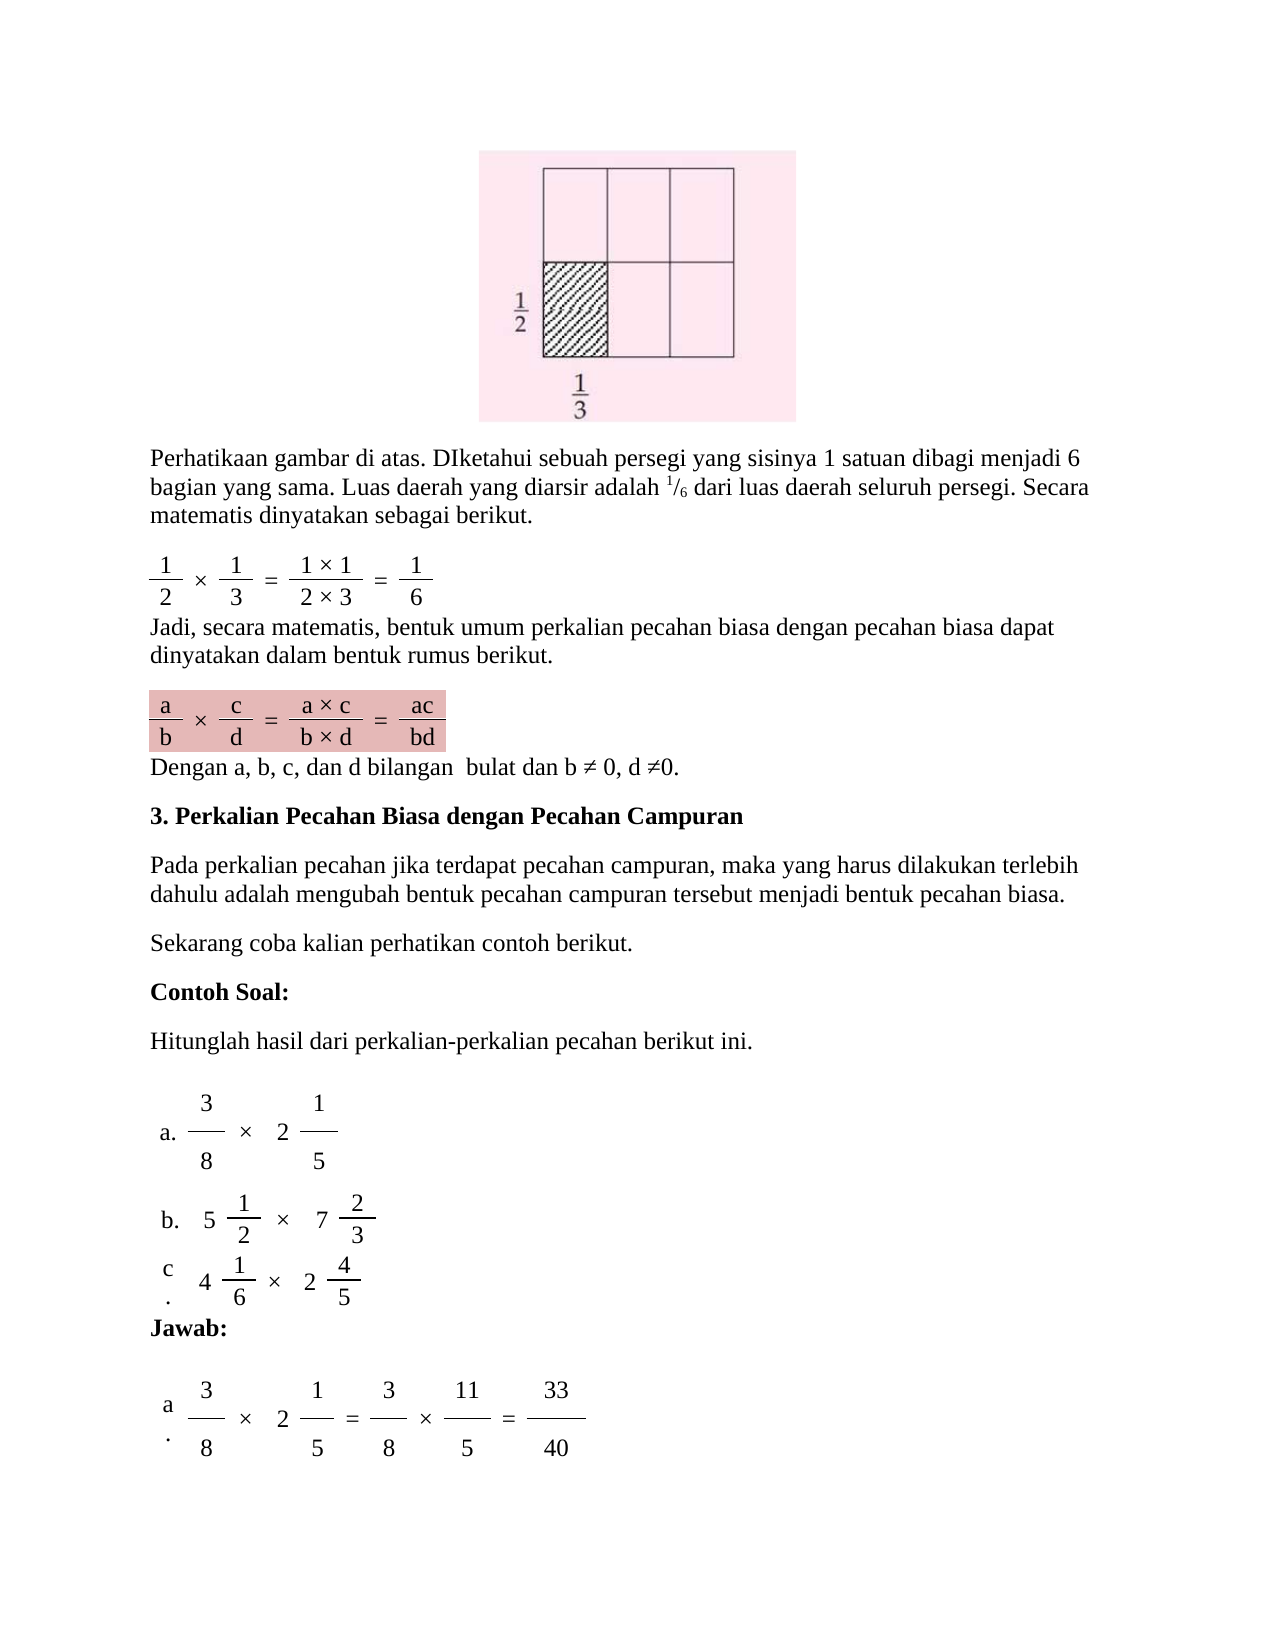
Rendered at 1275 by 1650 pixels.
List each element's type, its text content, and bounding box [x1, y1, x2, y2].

text Jawab: [150, 1313, 1125, 1341]
table_header c [219, 690, 253, 718]
table_header = [363, 690, 399, 752]
table_cell 3 [219, 580, 253, 612]
table_header × [183, 690, 219, 752]
table_cell 5 [300, 1132, 338, 1188]
table_header 3 [370, 1362, 407, 1417]
table_header 1 [149, 550, 183, 578]
table_header × [183, 550, 219, 612]
table_cell 7 [304, 1188, 339, 1250]
table_cell 40 [527, 1419, 586, 1475]
table_header 1 [399, 550, 433, 578]
table_header a. [149, 1075, 188, 1188]
table_header = [253, 690, 289, 752]
table_cell d [219, 720, 253, 752]
table_header a [149, 690, 183, 718]
table_cell 8 [370, 1419, 407, 1475]
table_header 1 × 1 [289, 550, 363, 578]
table_cell 2 × 3 [289, 580, 363, 612]
table_header a. [149, 1362, 188, 1475]
table_header 1 [219, 550, 253, 578]
text Contoh Soal: [150, 977, 1125, 1006]
table_header = [363, 550, 399, 612]
table_cell b × d [289, 720, 363, 752]
table_cell 2 [149, 580, 183, 612]
table_cell 2 [227, 1219, 261, 1250]
text Hitunglah hasil dari perkalian-perkalian pecahan berikut ini. [150, 1026, 1125, 1055]
text Pada perkalian pecahan jika terdapat pecahan campuran, maka yang harus dilakukan terlebih dahulu adalah mengubah bentuk pecahan campuran tersebut menjadi bentuk pecahan biasa. [150, 850, 1125, 907]
table_header × [225, 1362, 266, 1475]
table_header 1 [300, 1362, 334, 1417]
table_header 1 [300, 1075, 338, 1131]
table_cell 5 [444, 1419, 491, 1475]
text Sekarang coba kalian perhatikan contoh berikut. [150, 928, 1125, 957]
table_cell b. [149, 1188, 192, 1250]
table_header 2 [266, 1362, 300, 1475]
table_header × [407, 1362, 444, 1475]
table_header 4 [188, 1250, 222, 1313]
table_cell 6 [222, 1281, 256, 1313]
table_cell 8 [188, 1419, 225, 1475]
table_cell 5 [327, 1281, 361, 1313]
text Perhatikaan gambar di atas. DIketahui sebuah persegi yang sisinya 1 satuan dibagi menjadi 6 bagian yang sama. Luas daerah yang diarsir adalah 1/6 dari luas daerah seluruh persegi. Secara matematis dinyatakan sebagai berikut. [150, 443, 1125, 529]
table_cell 1 [227, 1188, 261, 1217]
table_header = [253, 550, 289, 612]
table_header = [491, 1362, 527, 1475]
table_cell 3 [339, 1219, 376, 1250]
table_cell b [149, 720, 183, 752]
table_header 11 [444, 1362, 491, 1417]
text Jadi, secara matematis, bentuk umum perkalian pecahan biasa dengan pecahan biasa dapat dinyatakan dalam bentuk rumus berikut. [150, 612, 1125, 669]
table_cell 5 [192, 1188, 227, 1250]
table_header 2 [266, 1075, 300, 1188]
table_header 1 [222, 1250, 256, 1279]
text Dengan a, b, c, dan d bilangan bulat dan b ≠ 0, d ≠0. [150, 752, 1125, 781]
table_cell 8 [188, 1132, 225, 1188]
table_header 3 [188, 1362, 225, 1417]
text 3. Perkalian Pecahan Biasa dengan Pecahan Campuran [150, 801, 1125, 830]
table_header 33 [527, 1362, 586, 1417]
table_header 4 [327, 1250, 361, 1279]
table_header ac [399, 690, 446, 718]
table_cell 6 [399, 580, 433, 612]
table_header 3 [188, 1075, 225, 1131]
table_cell 5 [300, 1419, 334, 1475]
table_header 2 [293, 1250, 327, 1313]
table_header = [334, 1362, 370, 1475]
table_cell × [261, 1188, 304, 1250]
picture [478, 150, 797, 423]
table_header × [256, 1250, 292, 1313]
table_cell bd [399, 720, 446, 752]
table_header × [225, 1075, 266, 1188]
table_header a × c [289, 690, 363, 718]
table_cell 2 [339, 1188, 376, 1217]
table_header c. [149, 1250, 188, 1313]
